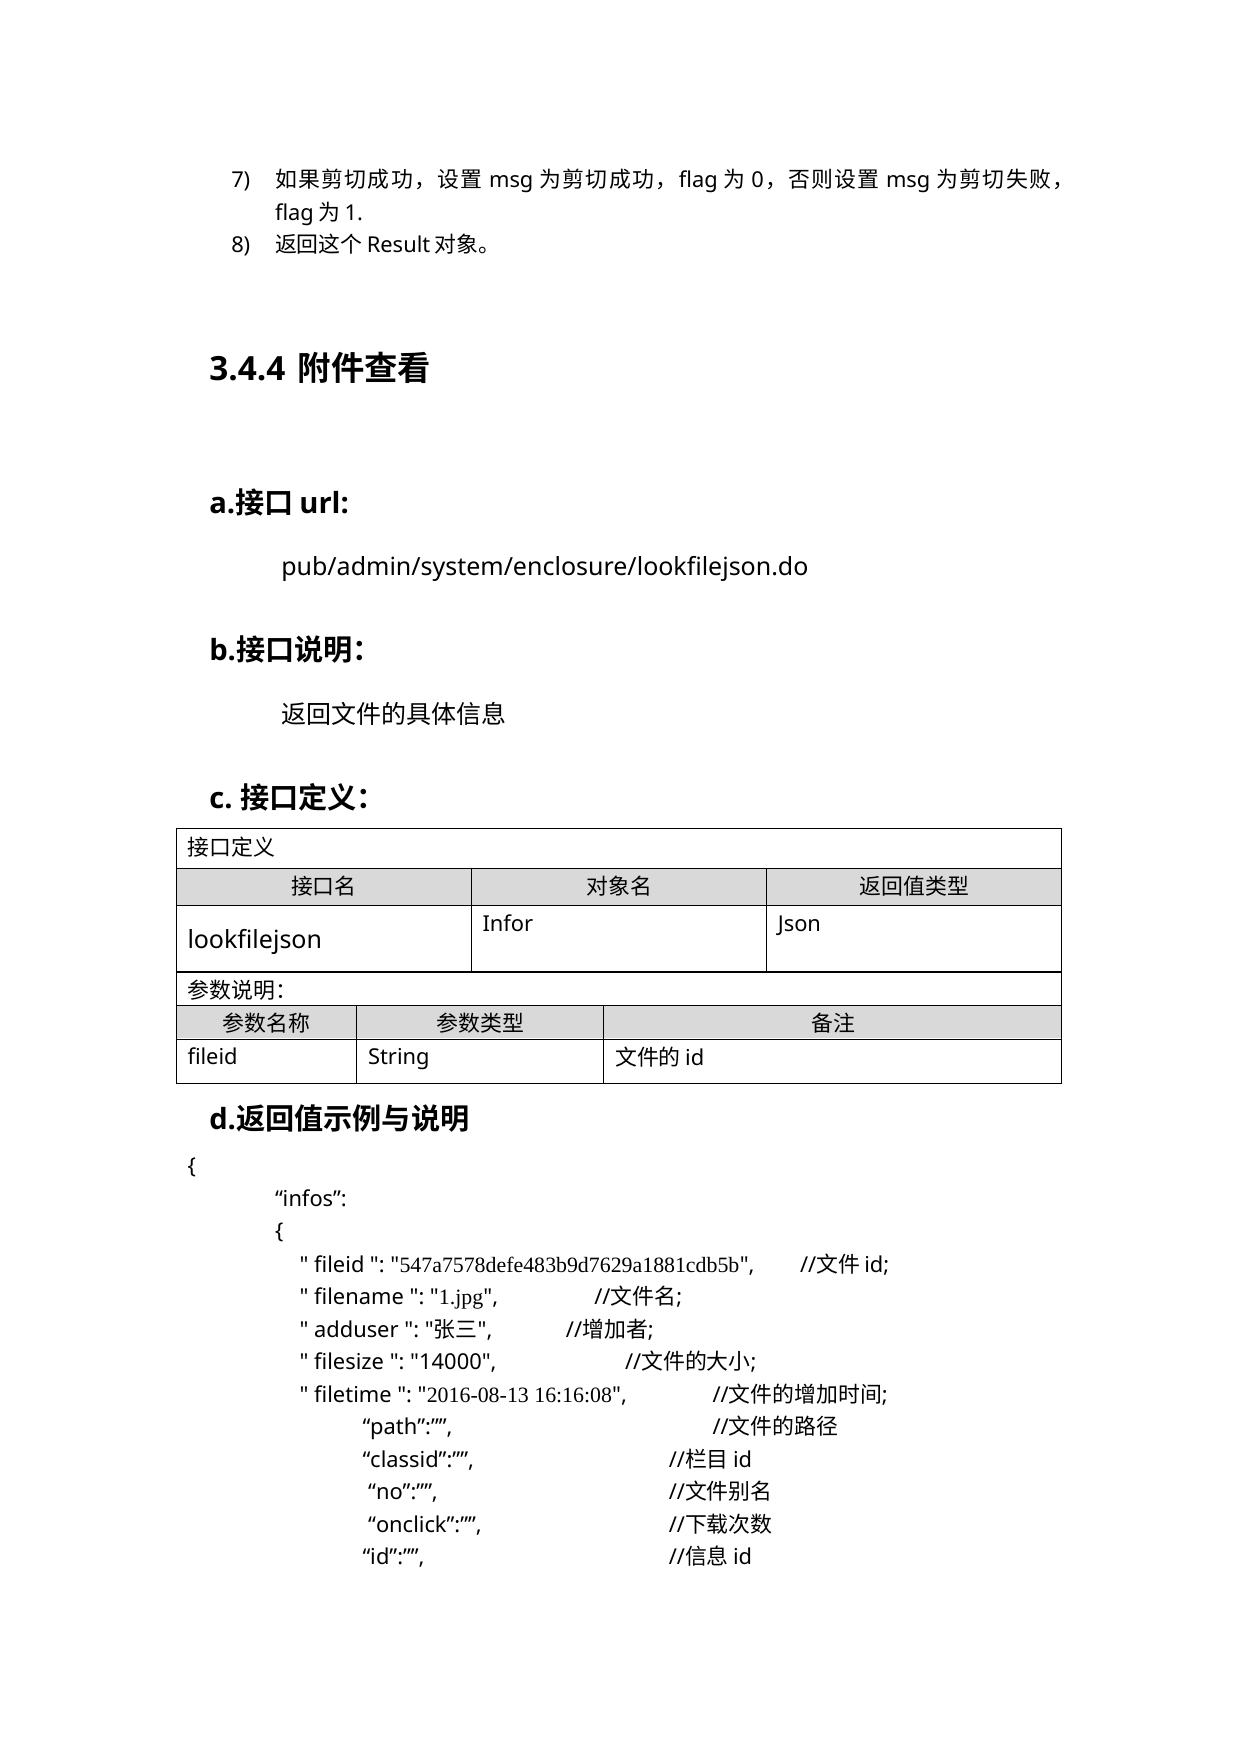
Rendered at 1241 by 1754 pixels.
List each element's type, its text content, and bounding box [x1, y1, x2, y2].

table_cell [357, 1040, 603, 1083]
text { [187, 1149, 1053, 1182]
text a.接口url: [209, 468, 1053, 533]
text “infos”: [231, 1182, 1053, 1214]
text " filesize ": "14000", //文件的大小; [187, 1344, 1053, 1377]
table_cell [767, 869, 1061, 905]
text c. 接口定义： [209, 763, 1053, 828]
text { [231, 1214, 1053, 1247]
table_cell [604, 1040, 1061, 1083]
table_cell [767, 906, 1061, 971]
text pub/admin/system/enclosure/lookfilejson.do [231, 533, 1053, 598]
text 返回文件的具体信息 [231, 680, 1053, 745]
text “id”:””, //信息id [187, 1539, 1053, 1572]
text “path”:””, //文件的路径 [187, 1409, 1053, 1442]
text b.接口说明： [209, 615, 1053, 680]
text " adduser ": "张三", //增加者; [187, 1312, 1053, 1344]
list 如果剪切成功，设置msg为剪切成功，flag为0，否则设置msg为剪切失败，flag为1. [231, 162, 1053, 227]
text " filename ": "1.jpg", //文件名; [187, 1279, 1053, 1312]
list 返回这个Result对象。 [231, 227, 1053, 259]
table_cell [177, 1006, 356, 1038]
text “no”:””, //文件别名 [187, 1474, 1053, 1507]
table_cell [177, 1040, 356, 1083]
text " filetime ": "2016-08-13 16:16:08", //文件的增加时间; [187, 1377, 1053, 1409]
text “onclick”:””, //下载次数 [187, 1507, 1053, 1539]
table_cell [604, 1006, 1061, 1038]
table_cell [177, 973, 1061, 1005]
text “classid”:””, //栏目id [187, 1442, 1053, 1474]
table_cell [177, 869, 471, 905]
text d.返回值示例与说明 [209, 1084, 1053, 1149]
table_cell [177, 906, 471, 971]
text " fileid ": "547a7578defe483b9d7629a1881cdb5b", //文件id; [187, 1247, 1053, 1279]
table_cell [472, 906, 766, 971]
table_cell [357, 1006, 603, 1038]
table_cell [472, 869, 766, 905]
text 附件查看 [209, 334, 1031, 399]
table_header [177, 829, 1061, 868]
